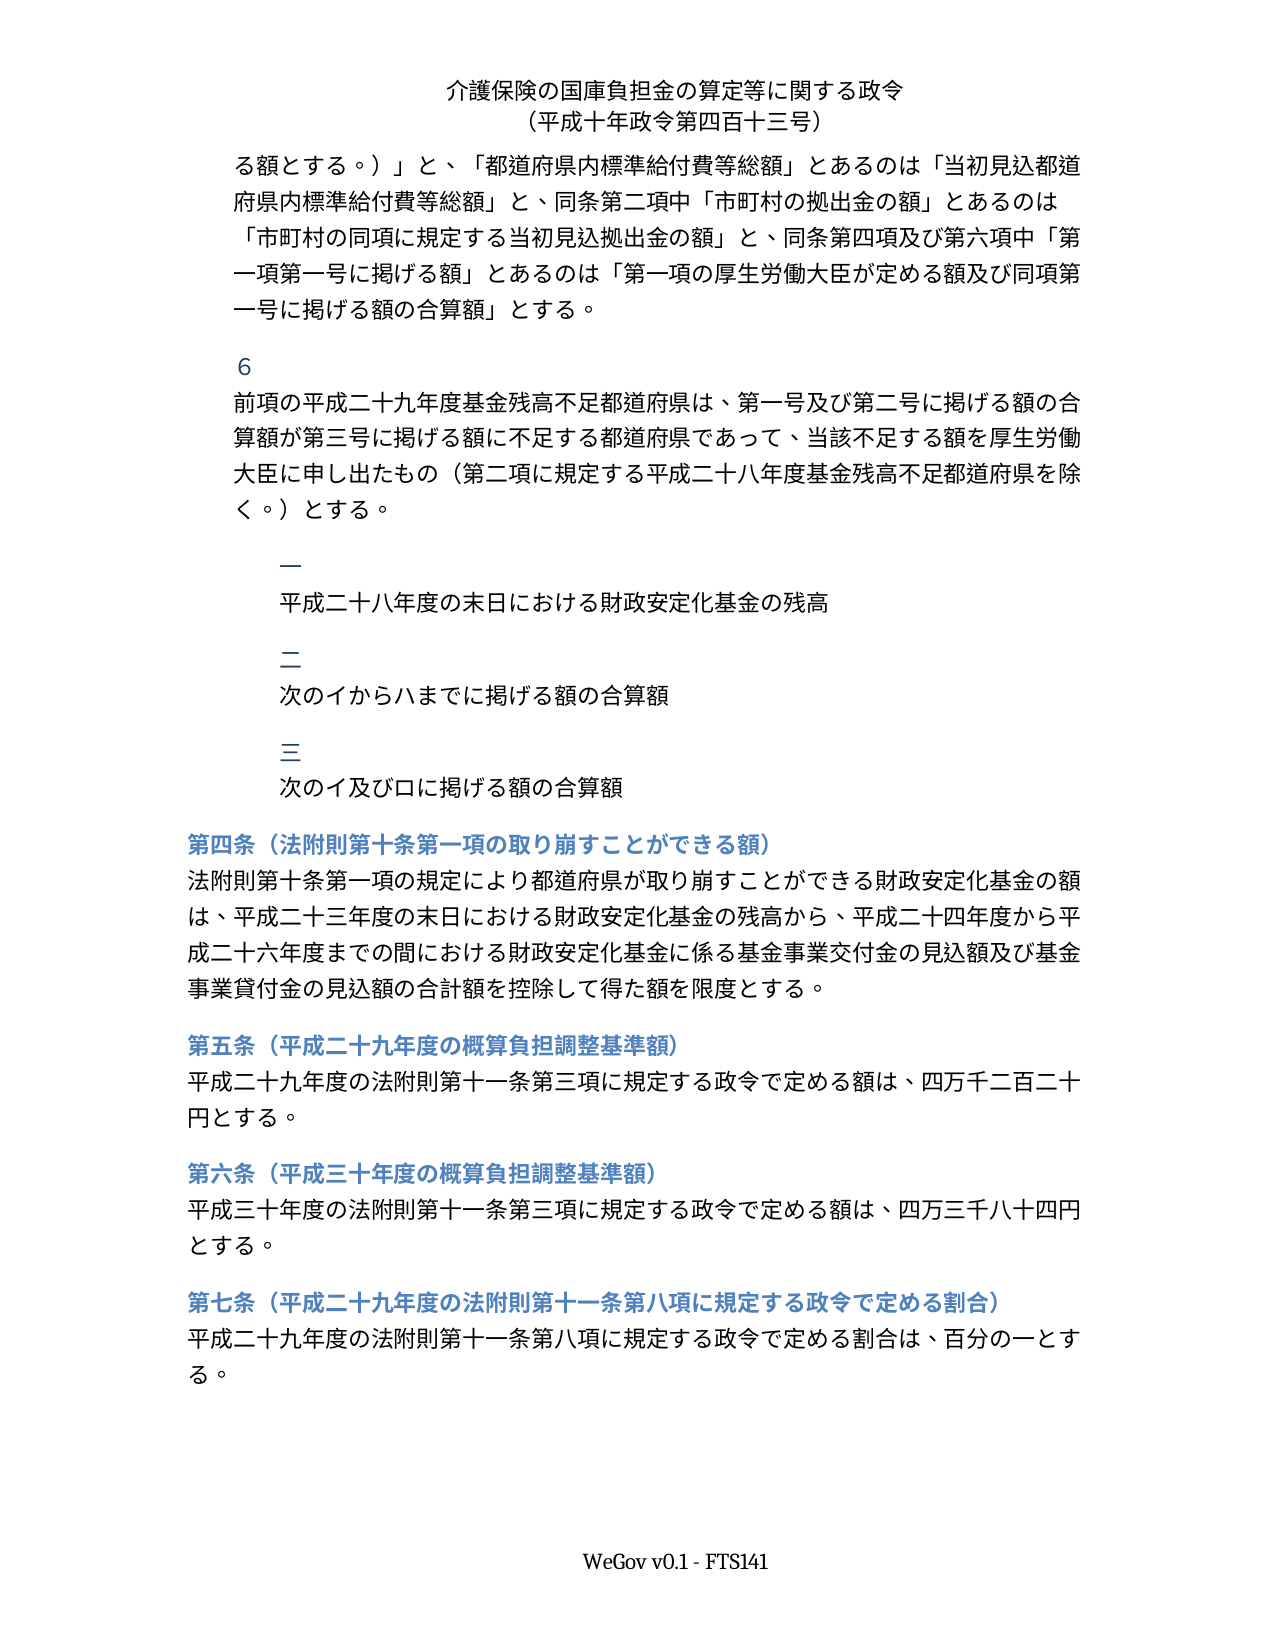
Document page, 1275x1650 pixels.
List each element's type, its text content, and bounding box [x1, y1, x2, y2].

subtitle 第五条（平成二十九年度の概算負担調整基準額） [187, 1030, 1087, 1061]
text 次のイからハまでに掲げる額の合算額 [279, 680, 1087, 711]
subtitle 第四条（法附則第十条第一項の取り崩すことができる額） [187, 829, 1087, 860]
text 前項の平成二十九年度基金残高不足都道府県は、第一号及び第二号に掲げる額の合算額が第三号に掲げる額に不足する都道府県であって、当該不足する額を厚生労働大臣に申し出たもの（第二項に規定する平成二十八年度基金残高不足都道府県を除く。）とする。 [233, 386, 1087, 526]
text 法附則第十条第一項の規定により都道府県が取り崩すことができる財政安定化基金の額は、平成二十三年度の末日における財政安定化基金の残高から、平成二十四年度から平成二十六年度までの間における財政安定化基金に係る基金事業交付金の見込額及び基金事業貸付金の見込額の合計額を控除して得た額を限度とする。 [187, 865, 1087, 1004]
text 平成二十八年度の末日における財政安定化基金の残高 [279, 587, 1087, 618]
subtitle 第六条（平成三十年度の概算負担調整基準額） [187, 1158, 1087, 1189]
subtitle ６ [233, 351, 1087, 382]
text 平成二十九年度の法附則第十一条第八項に規定する政令で定める割合は、百分の一とする。 [187, 1323, 1087, 1390]
subtitle 第七条（平成二十九年度の法附則第十一条第八項に規定する政令で定める割合） [187, 1287, 1087, 1318]
text 平成三十年度の法附則第十一条第三項に規定する政令で定める額は、四万三千八十四円とする。 [187, 1194, 1087, 1261]
text 次のイ及びロに掲げる額の合算額 [279, 772, 1087, 804]
subtitle 三 [279, 736, 1087, 768]
subtitle 二 [279, 644, 1087, 675]
subtitle 一 [279, 551, 1087, 582]
text 平成二十九年度の法附則第十一条第三項に規定する政令で定める額は、四万千二百二十円とする。 [187, 1066, 1087, 1133]
